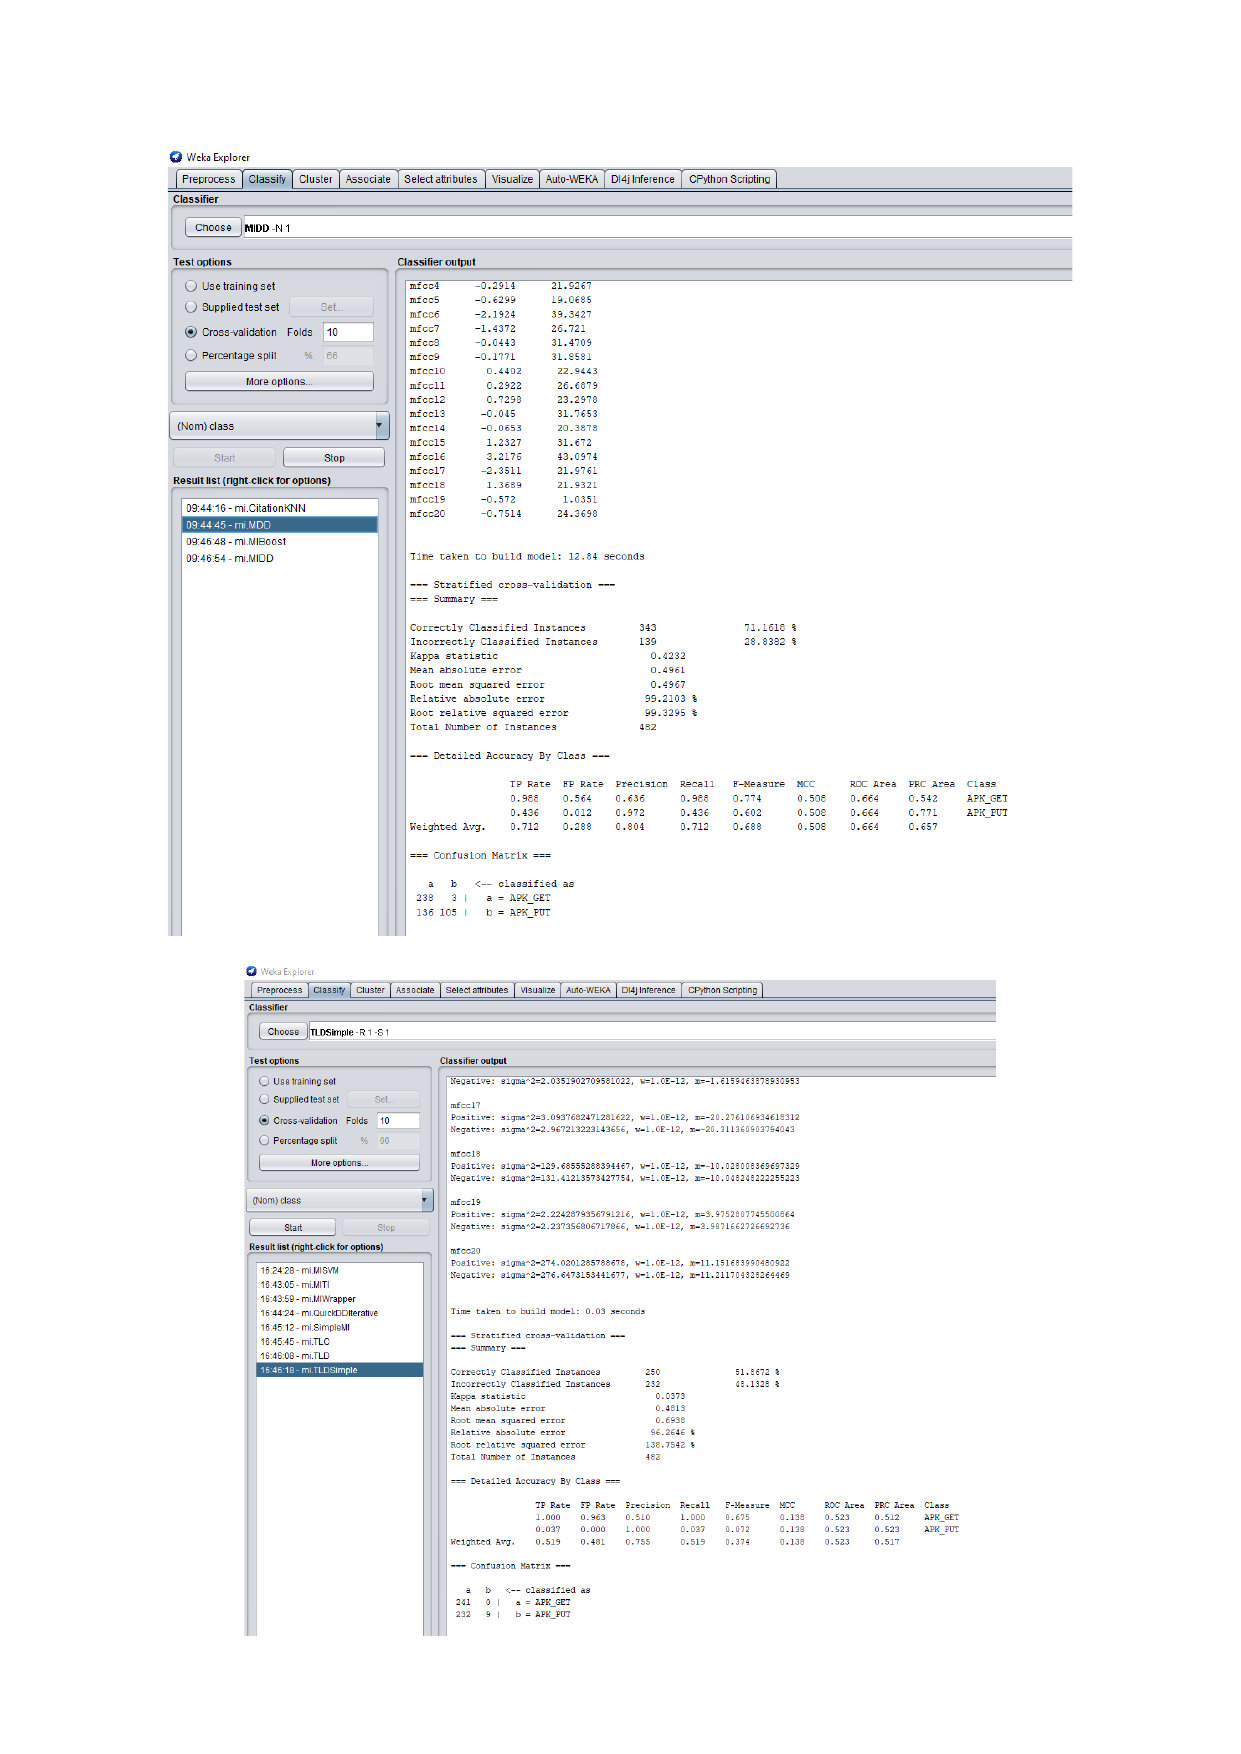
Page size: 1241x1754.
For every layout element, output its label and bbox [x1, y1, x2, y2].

picture [167, 147, 1073, 936]
picture [244, 963, 996, 1636]
